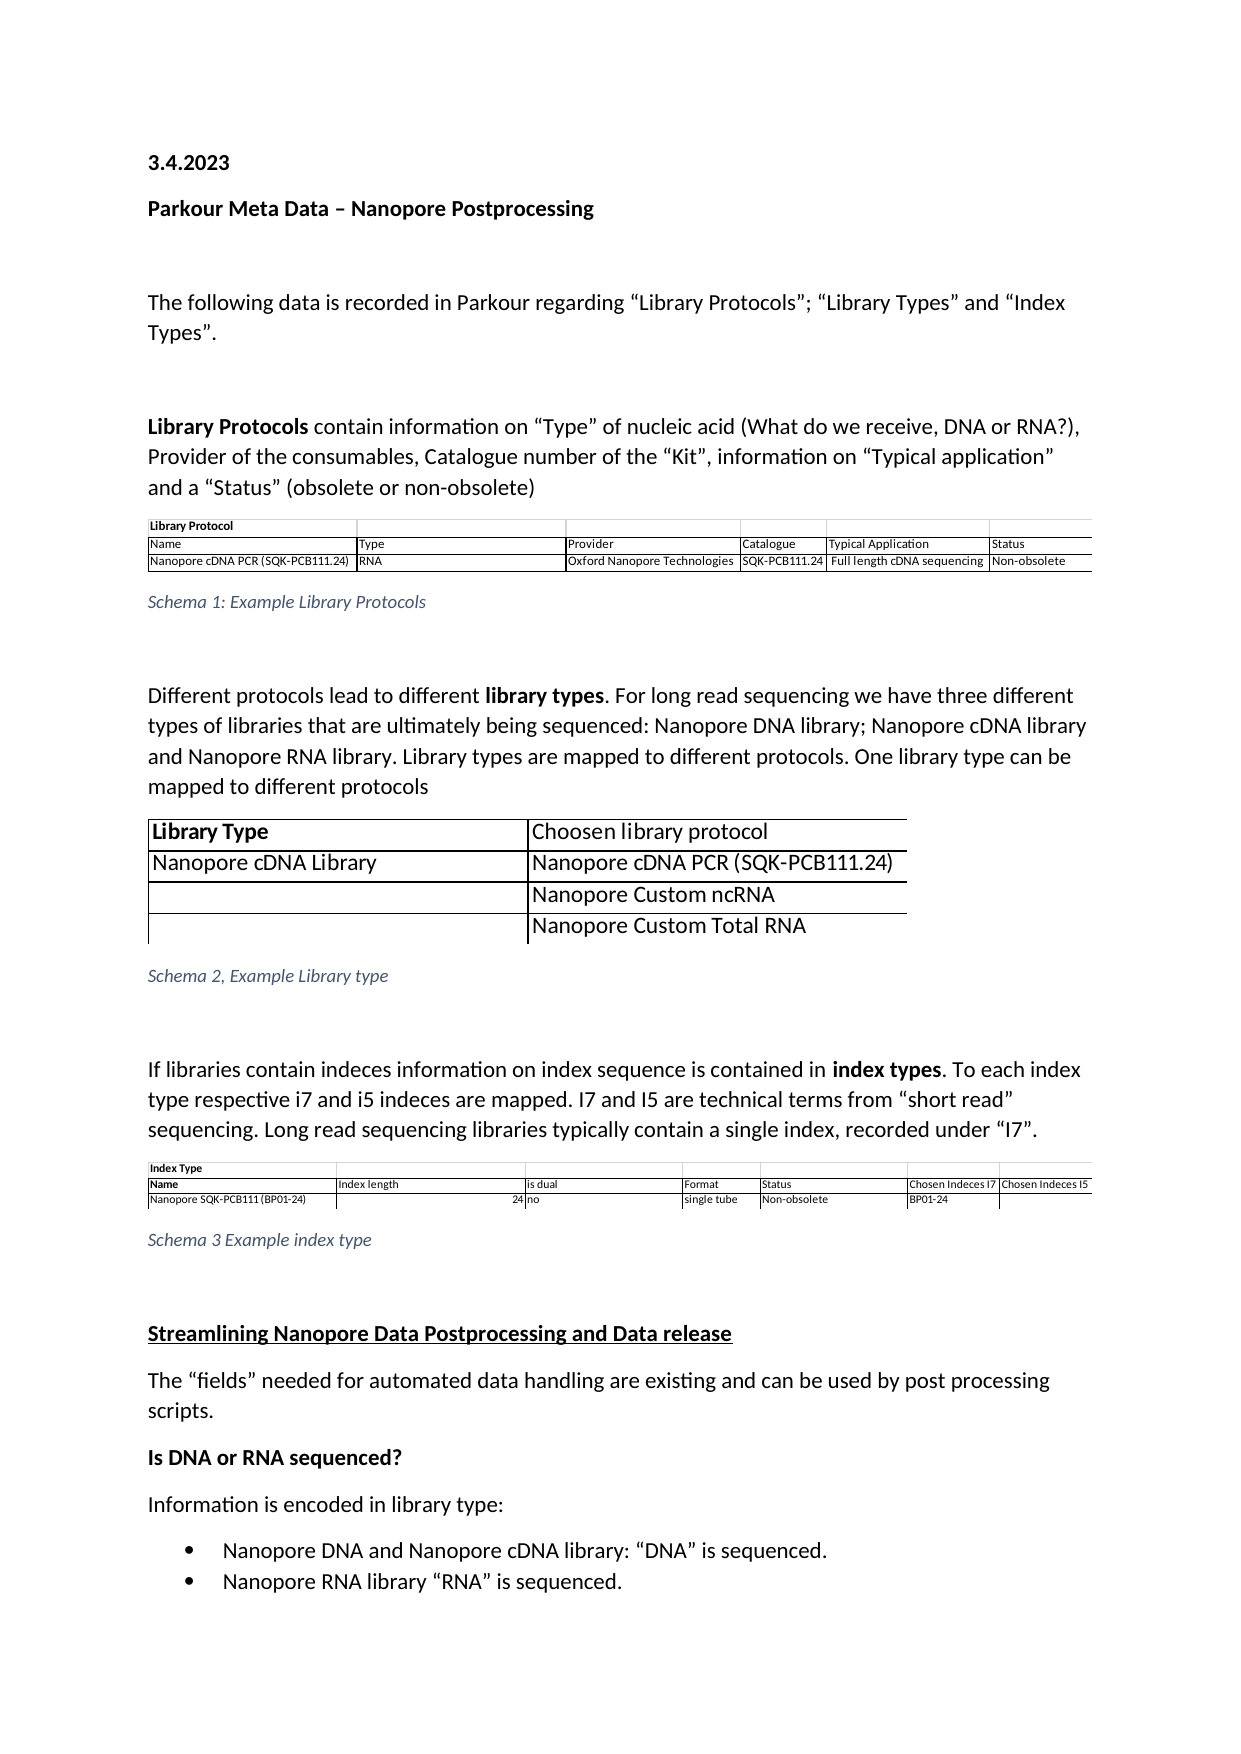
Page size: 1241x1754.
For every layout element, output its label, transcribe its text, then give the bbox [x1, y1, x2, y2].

text Is DNA or RNA sequenced? [148, 1443, 1093, 1471]
list Nanopore DNA and Nanopore cDNA library: “DNA” is sequenced. [185, 1537, 1093, 1565]
text If libraries contain indeces information on index sequence is contained in index types. To each index type respective i7 and i5 indeces are mapped. I7 and I5 are technical terms from “short read” sequencing. Long read sequencing libraries typically contain a single index, recorded under “I7”. [148, 1055, 1093, 1143]
text Library Protocols contain information on “Type” of nucleic acid (What do we receive, DNA or RNA?), Provider of the consumables, Catalogue number of the “Kit”, information on “Typical application” and a “Status” (obsolete or non-obsolete) [148, 412, 1093, 501]
list Nanopore RNA library “RNA” is sequenced. [185, 1567, 1093, 1595]
text Parkour Meta Data – Nanopore Postprocessing [148, 194, 1093, 222]
text Schema 1: Example Library Protocols [148, 591, 1093, 614]
text 3.4.2023 [148, 148, 1093, 176]
text Streamlining Nanopore Data Postprocessing and Data release [148, 1319, 1093, 1347]
text The following data is recorded in Parkour regarding “Library Protocols”; “Library Types” and “Index Types”. [148, 288, 1093, 346]
text Different protocols lead to different library types. For long read sequencing we have three different types of libraries that are ultimately being sequenced: Nanopore DNA library; Nanopore cDNA library and Nanopore RNA library. Library types are mapped to different protocols. One library type can be mapped to different protocols [148, 681, 1093, 800]
text The “fields” needed for automated data handling are existing and can be used by post processing scripts. [148, 1366, 1093, 1424]
text Information is encoded in library type: [148, 1490, 1093, 1518]
